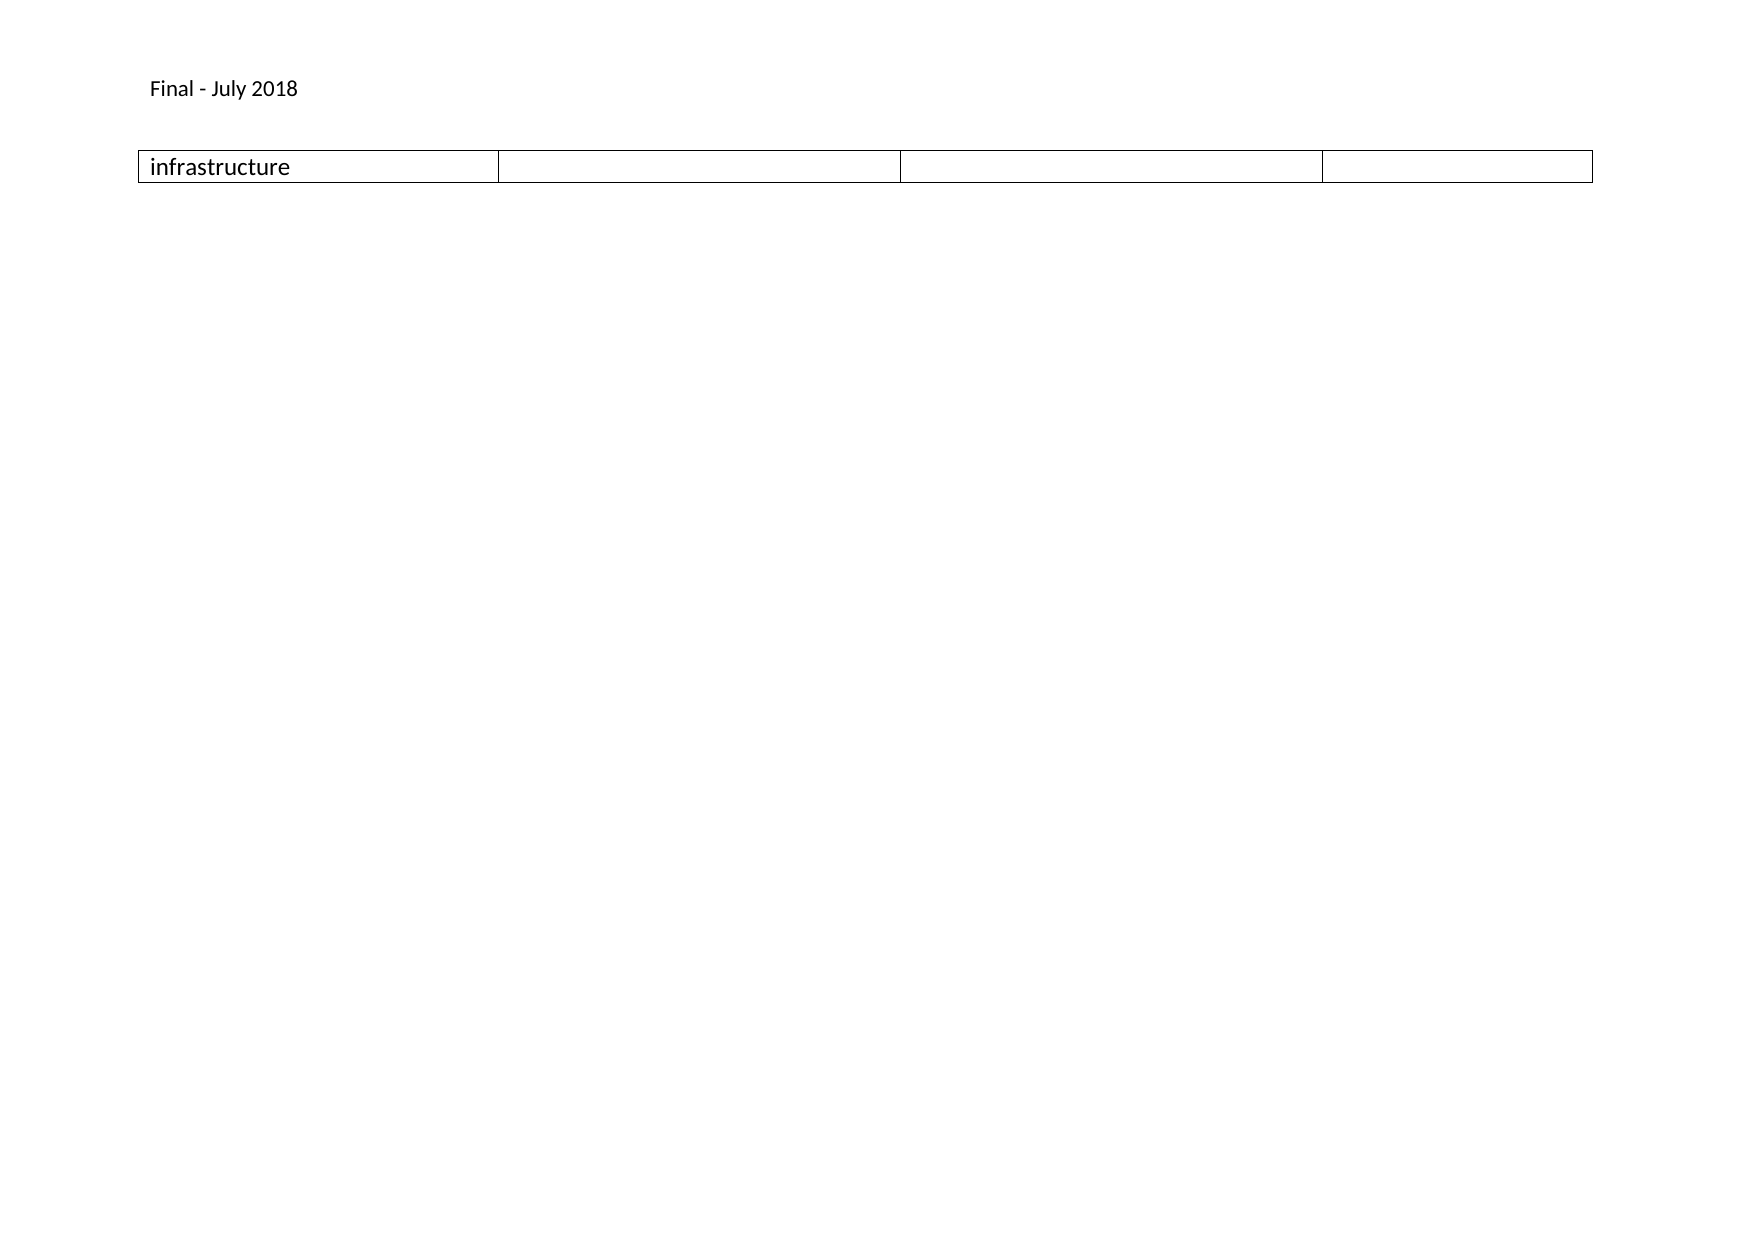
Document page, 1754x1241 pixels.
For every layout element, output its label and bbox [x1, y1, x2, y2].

table_cell [499, 151, 900, 182]
table_cell [901, 151, 1322, 182]
table_cell [1323, 151, 1592, 182]
table_cell [139, 151, 498, 182]
